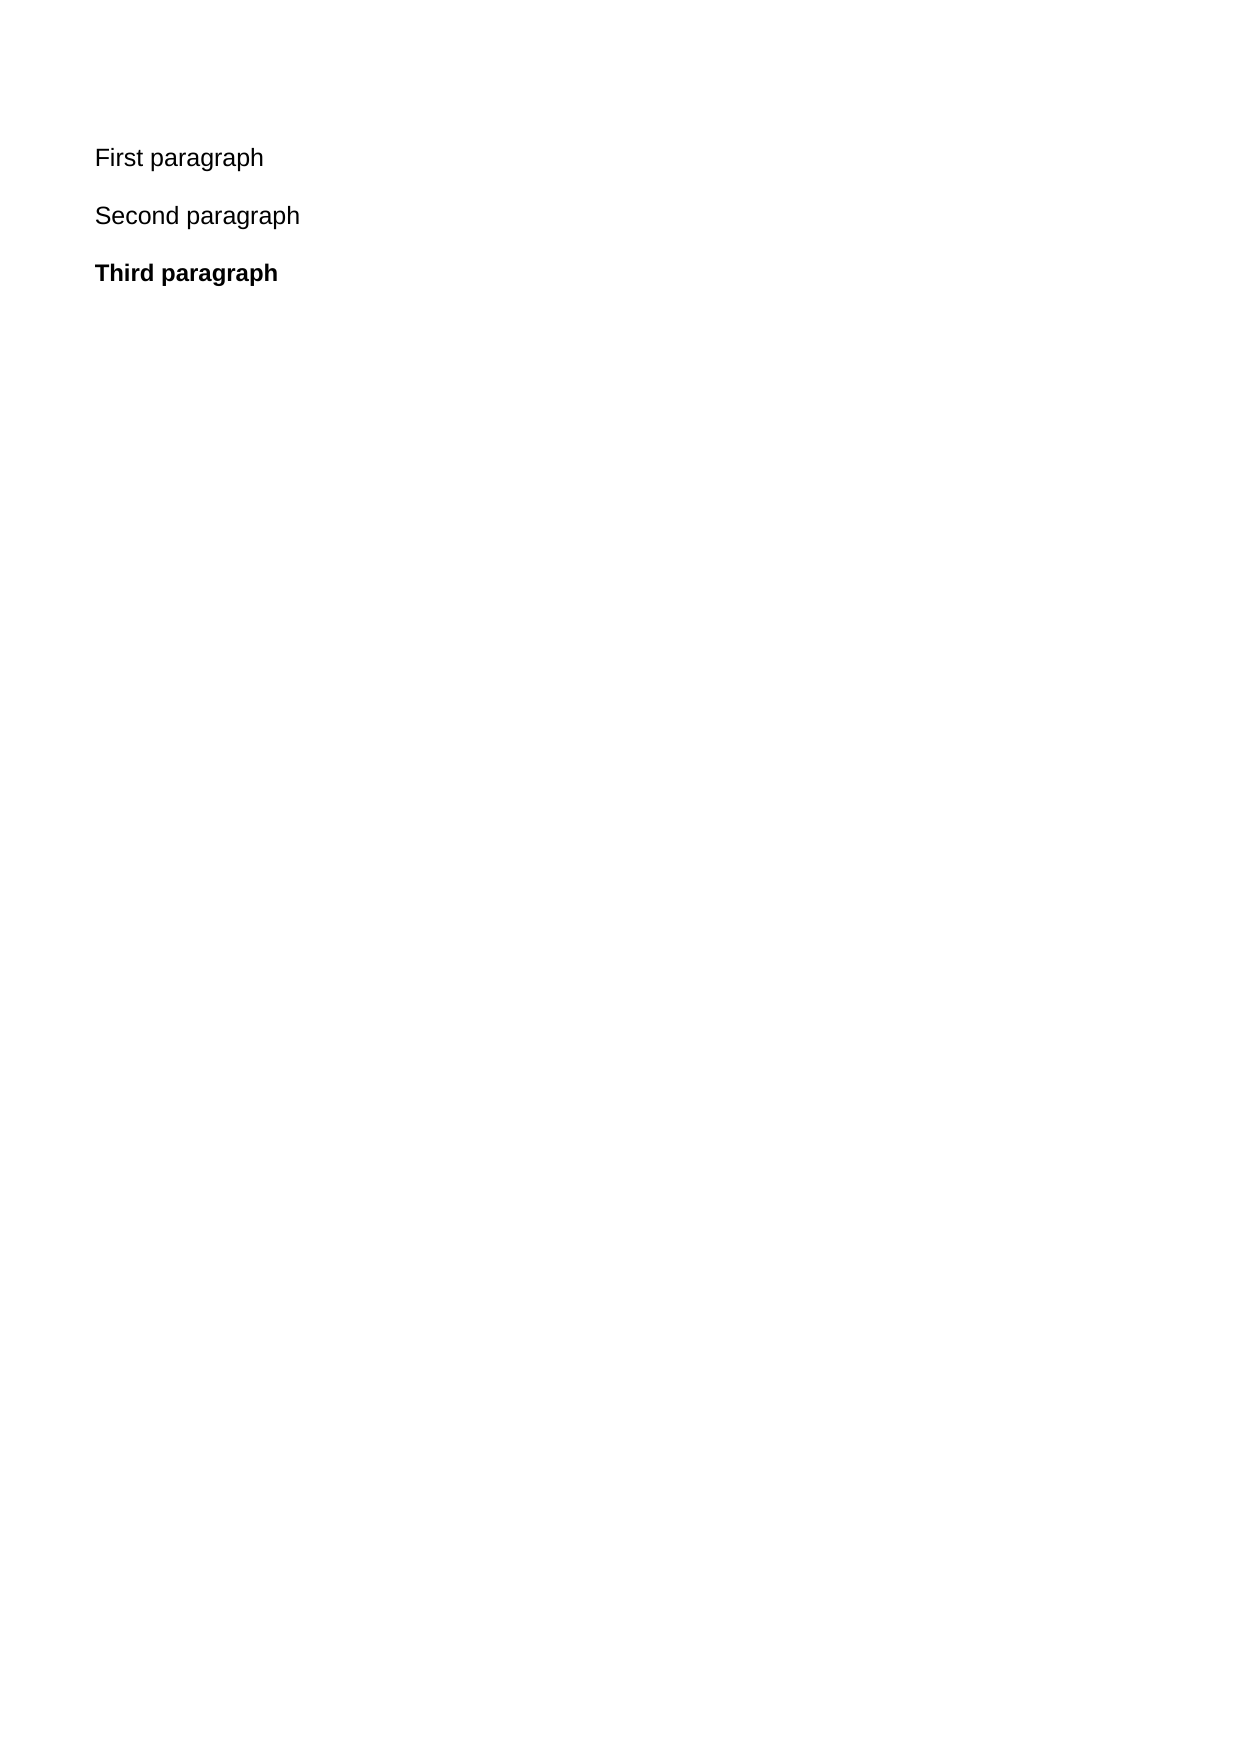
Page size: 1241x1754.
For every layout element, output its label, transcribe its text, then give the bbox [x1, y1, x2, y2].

text Third paragraph [94, 259, 1146, 287]
text Second paragraph [94, 201, 1146, 230]
text First paragraph [94, 143, 1146, 172]
